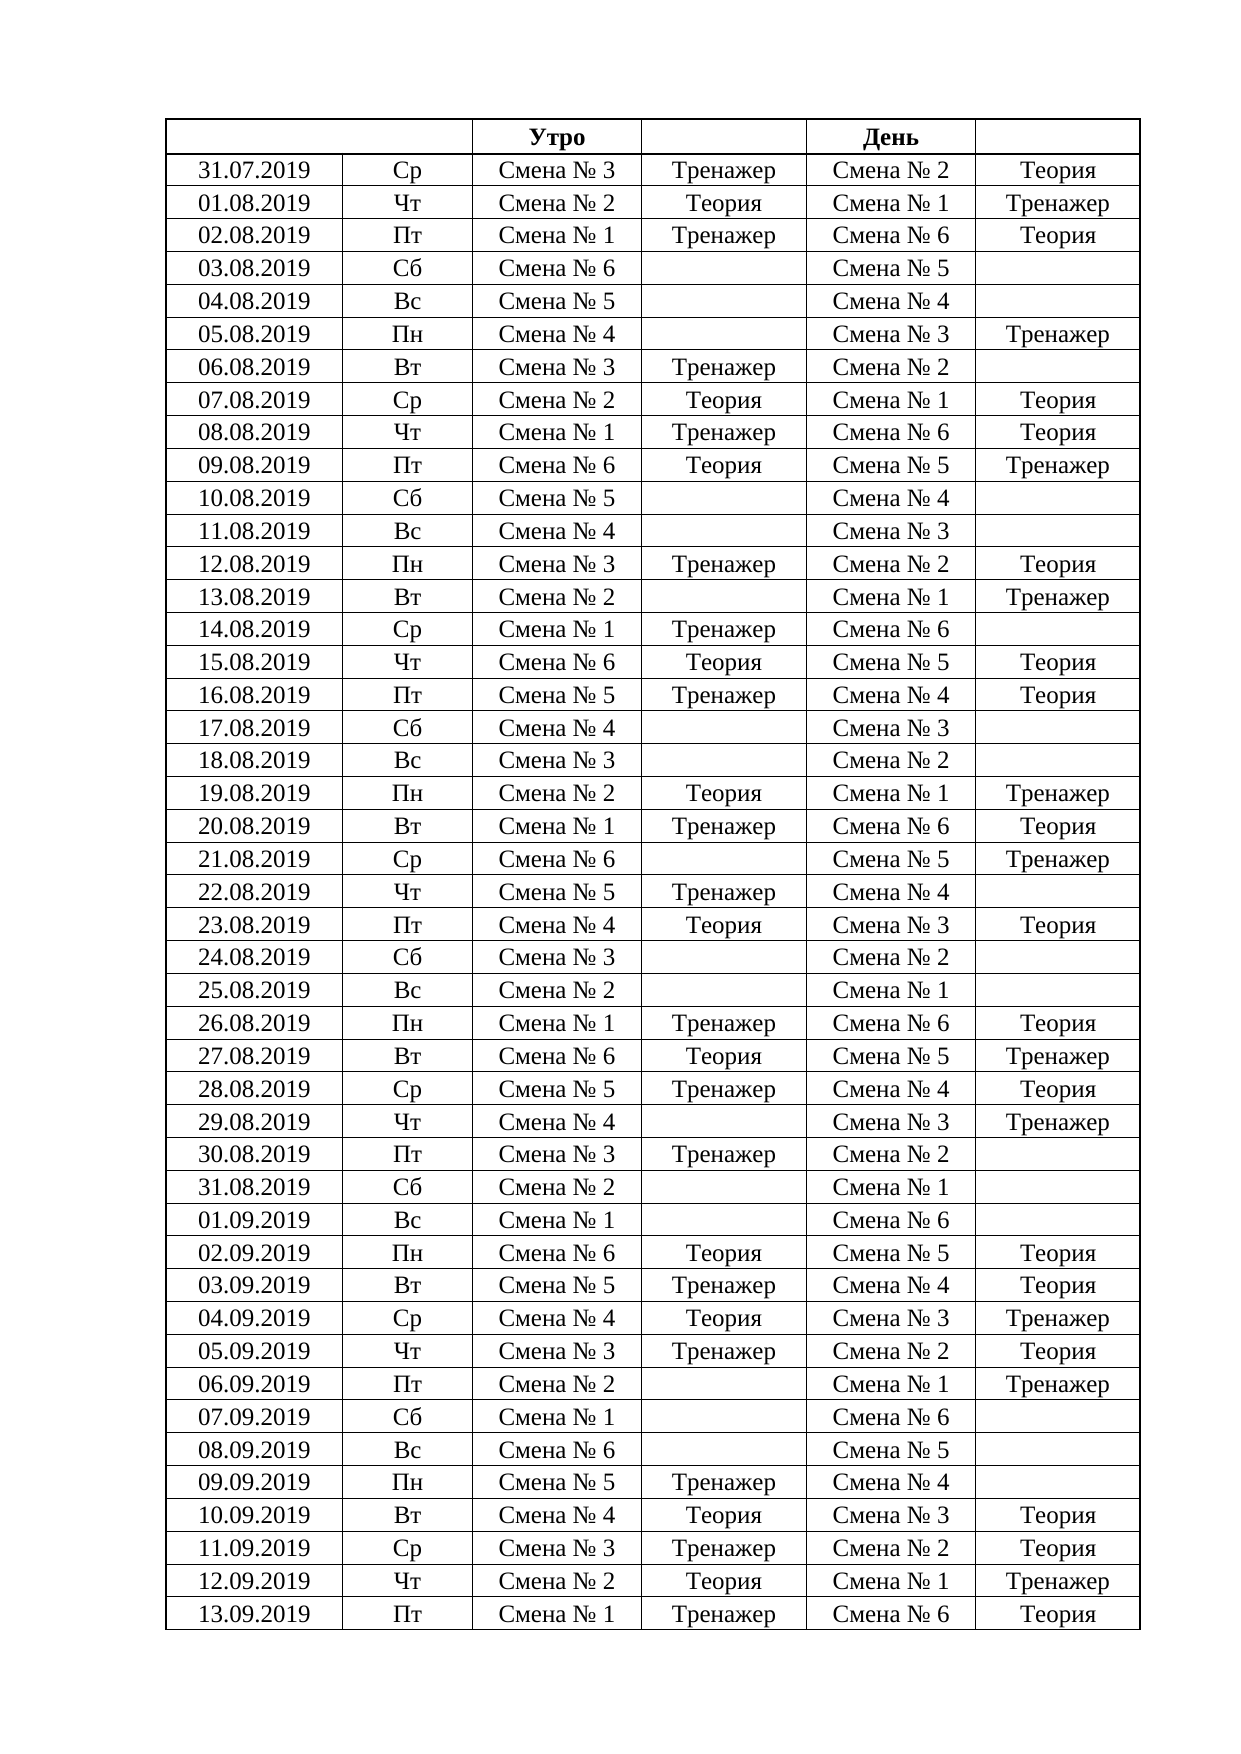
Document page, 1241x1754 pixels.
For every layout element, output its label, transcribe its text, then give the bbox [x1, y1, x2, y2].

table_cell Тренажер [976, 318, 1139, 349]
table_cell [976, 711, 1139, 743]
table_cell Тренажер [642, 1138, 806, 1170]
table_cell Смена № 5 [807, 1433, 975, 1465]
table_cell Вс [343, 285, 472, 317]
table_cell 06.08.2019 [167, 350, 342, 382]
table_cell 22.08.2019 [167, 875, 342, 907]
table_cell Теория [642, 1302, 806, 1334]
table_cell 09.08.2019 [167, 449, 342, 481]
table_cell Смена № 4 [473, 318, 641, 349]
table_cell 12.08.2019 [167, 547, 342, 579]
table_header Утро [473, 120, 641, 152]
table_cell Смена № 6 [807, 416, 975, 448]
table_cell [976, 515, 1139, 546]
table_cell Теория [976, 155, 1139, 185]
table_cell Смена № 1 [807, 1368, 975, 1399]
table_cell Смена № 1 [473, 219, 641, 251]
table_cell Смена № 6 [473, 449, 641, 481]
table_cell Пн [343, 547, 472, 579]
table_cell 16.08.2019 [167, 679, 342, 710]
table_cell Вт [343, 1040, 472, 1071]
table_cell Смена № 6 [807, 1204, 975, 1235]
table_cell Тренажер [642, 350, 806, 382]
table_cell Вс [343, 744, 472, 776]
table_cell Смена № 6 [807, 613, 975, 645]
table_cell Смена № 6 [473, 646, 641, 677]
table_cell Смена № 5 [473, 679, 641, 710]
table_cell Теория [976, 1007, 1139, 1038]
table_cell Смена № 3 [807, 1302, 975, 1334]
table_cell Теория [976, 1236, 1139, 1268]
table_cell 19.08.2019 [167, 777, 342, 809]
table_cell [976, 875, 1139, 907]
table_cell Смена № 5 [473, 482, 641, 513]
table_cell 09.09.2019 [167, 1466, 342, 1498]
table_cell Пн [343, 1466, 472, 1498]
table_cell Вт [343, 580, 472, 612]
table_cell Смена № 4 [807, 875, 975, 907]
table_cell Вс [343, 974, 472, 1006]
table_cell Смена № 6 [807, 1007, 975, 1038]
table_cell Смена № 2 [473, 1171, 641, 1202]
table_cell Смена № 3 [473, 744, 641, 776]
table_cell [642, 974, 806, 1006]
table_cell Теория [642, 449, 806, 481]
table_cell 07.09.2019 [167, 1400, 342, 1432]
table_cell Сб [343, 711, 472, 743]
table_cell [642, 318, 806, 349]
table_cell Пт [343, 908, 472, 940]
table_cell Смена № 4 [473, 1302, 641, 1334]
table_cell Пт [343, 219, 472, 251]
table_cell Вт [343, 1269, 472, 1301]
table_cell Смена № 4 [473, 515, 641, 546]
table_cell Теория [976, 646, 1139, 677]
table_cell Теория [976, 1072, 1139, 1104]
table_cell Теория [642, 1565, 806, 1596]
table_cell [642, 711, 806, 743]
table_cell Смена № 4 [807, 285, 975, 317]
table_cell Теория [976, 219, 1139, 251]
table_cell [976, 285, 1139, 317]
table_cell Теория [642, 908, 806, 940]
table_cell Смена № 5 [807, 1236, 975, 1268]
table_cell Смена № 4 [807, 1072, 975, 1104]
table_cell Теория [976, 679, 1139, 710]
table_cell Смена № 2 [473, 1368, 641, 1399]
table_cell Смена № 1 [473, 613, 641, 645]
table_cell 25.08.2019 [167, 974, 342, 1006]
table_cell Тренажер [976, 1565, 1139, 1596]
table_cell 08.09.2019 [167, 1433, 342, 1465]
table_cell [642, 1400, 806, 1432]
table_cell Смена № 6 [807, 219, 975, 251]
table_header [642, 120, 806, 152]
table_cell Тренажер [976, 1040, 1139, 1071]
table_cell Смена № 6 [473, 1236, 641, 1268]
table_cell Смена № 6 [473, 1433, 641, 1465]
table_cell Смена № 2 [473, 186, 641, 218]
table_cell 15.08.2019 [167, 646, 342, 677]
table_cell Чт [343, 416, 472, 448]
table_cell Смена № 5 [807, 1040, 975, 1071]
table_cell Тренажер [976, 777, 1139, 809]
table_cell 11.09.2019 [167, 1532, 342, 1563]
table_cell Смена № 1 [473, 1007, 641, 1038]
table_cell 01.09.2019 [167, 1204, 342, 1235]
table_cell [976, 1400, 1139, 1432]
table_cell Теория [976, 1269, 1139, 1301]
table_cell Пн [343, 777, 472, 809]
table_cell Теория [642, 777, 806, 809]
table_cell Чт [343, 1565, 472, 1596]
table_cell 31.08.2019 [167, 1171, 342, 1202]
table_cell Теория [976, 1597, 1139, 1629]
table_cell [976, 744, 1139, 776]
table_cell Тренажер [976, 1105, 1139, 1137]
table_cell 02.09.2019 [167, 1236, 342, 1268]
table_cell 10.08.2019 [167, 482, 342, 513]
table_cell Смена № 3 [473, 1335, 641, 1367]
table_cell Теория [976, 1335, 1139, 1367]
table_cell Теория [976, 908, 1139, 940]
table_cell [976, 350, 1139, 382]
table_cell [976, 482, 1139, 513]
table_cell Тренажер [976, 1302, 1139, 1334]
table_cell 03.09.2019 [167, 1269, 342, 1301]
table_cell 26.08.2019 [167, 1007, 342, 1038]
table_cell [976, 1171, 1139, 1202]
table_cell Смена № 5 [807, 252, 975, 284]
table_cell Теория [976, 810, 1139, 842]
table_cell [976, 1204, 1139, 1235]
table_cell [642, 285, 806, 317]
table_cell Смена № 3 [473, 1138, 641, 1170]
table_cell Смена № 5 [473, 1466, 641, 1498]
table_cell 04.09.2019 [167, 1302, 342, 1334]
table_cell Смена № 6 [807, 1400, 975, 1432]
table_cell Смена № 6 [473, 843, 641, 874]
table_cell 21.08.2019 [167, 843, 342, 874]
table_cell [976, 1138, 1139, 1170]
table_cell Тренажер [642, 155, 806, 185]
table_cell [642, 1368, 806, 1399]
table_cell Смена № 5 [473, 875, 641, 907]
table_cell Тренажер [976, 843, 1139, 874]
table_cell [642, 744, 806, 776]
table_cell Смена № 1 [807, 777, 975, 809]
table_cell Тренажер [976, 449, 1139, 481]
table_cell Тренажер [642, 1597, 806, 1629]
table_cell 04.08.2019 [167, 285, 342, 317]
table_cell Смена № 6 [807, 810, 975, 842]
table_cell Смена № 1 [473, 810, 641, 842]
table_cell Теория [976, 1532, 1139, 1563]
table_cell [976, 252, 1139, 284]
table_cell Смена № 5 [807, 449, 975, 481]
table_cell [642, 482, 806, 513]
table_cell 24.08.2019 [167, 941, 342, 973]
table_cell 05.08.2019 [167, 318, 342, 349]
table_cell 28.08.2019 [167, 1072, 342, 1104]
table_cell Смена № 2 [807, 350, 975, 382]
table_cell Сб [343, 1400, 472, 1432]
table_cell Смена № 3 [807, 1105, 975, 1137]
table_cell 06.09.2019 [167, 1368, 342, 1399]
table_cell Ср [343, 1302, 472, 1334]
table_cell Вт [343, 1499, 472, 1531]
table_cell Смена № 2 [473, 1565, 641, 1596]
table_cell Смена № 2 [807, 744, 975, 776]
table_header День [807, 120, 975, 152]
table_cell Смена № 1 [473, 1204, 641, 1235]
table_cell Смена № 3 [473, 155, 641, 185]
table_cell Смена № 4 [473, 908, 641, 940]
table_cell Смена № 4 [807, 679, 975, 710]
table_cell Чт [343, 186, 472, 218]
table_cell 27.08.2019 [167, 1040, 342, 1071]
table_cell Смена № 1 [807, 974, 975, 1006]
table_cell Смена № 2 [807, 1532, 975, 1563]
table_cell Теория [642, 1040, 806, 1071]
table_cell Смена № 2 [473, 383, 641, 415]
table_cell 01.08.2019 [167, 186, 342, 218]
table_cell Смена № 2 [807, 1138, 975, 1170]
table_cell Смена № 3 [473, 350, 641, 382]
table_cell Смена № 4 [807, 1466, 975, 1498]
table_cell [642, 1433, 806, 1465]
table_cell 08.08.2019 [167, 416, 342, 448]
table_cell Тренажер [642, 1532, 806, 1563]
table_cell Смена № 1 [807, 1171, 975, 1202]
table_cell [976, 1466, 1139, 1498]
table_cell Смена № 5 [807, 646, 975, 677]
table_cell Тренажер [642, 219, 806, 251]
table_cell 29.08.2019 [167, 1105, 342, 1137]
table_cell Чт [343, 875, 472, 907]
table_cell Тренажер [642, 547, 806, 579]
table_cell Смена № 2 [473, 777, 641, 809]
table_cell Вт [343, 350, 472, 382]
table_cell Теория [642, 186, 806, 218]
table_cell [642, 1105, 806, 1137]
table_cell Смена № 3 [807, 318, 975, 349]
table_cell Теория [642, 1236, 806, 1268]
table_cell Смена № 3 [807, 908, 975, 940]
table_cell Смена № 3 [473, 1532, 641, 1563]
table_cell Смена № 2 [807, 155, 975, 185]
table_cell Смена № 5 [473, 1269, 641, 1301]
table_cell 12.09.2019 [167, 1565, 342, 1596]
table_cell Тренажер [976, 580, 1139, 612]
table_cell Теория [642, 1499, 806, 1531]
table_cell Теория [976, 1499, 1139, 1531]
table_cell Теория [642, 646, 806, 677]
table_cell Смена № 1 [807, 1565, 975, 1596]
table_cell [642, 1204, 806, 1235]
table_cell Смена № 2 [473, 974, 641, 1006]
table_header [976, 120, 1139, 152]
table_cell Чт [343, 646, 472, 677]
table_cell Смена № 6 [473, 252, 641, 284]
table_cell Смена № 3 [807, 711, 975, 743]
table_cell Смена № 4 [807, 1269, 975, 1301]
table_cell Смена № 6 [473, 1040, 641, 1071]
table_cell 30.08.2019 [167, 1138, 342, 1170]
table_cell Тренажер [642, 1466, 806, 1498]
table_cell [642, 1171, 806, 1202]
table_cell Тренажер [642, 679, 806, 710]
table_cell [642, 515, 806, 546]
table_cell Сб [343, 1171, 472, 1202]
table_cell [642, 252, 806, 284]
table_cell 13.09.2019 [167, 1597, 342, 1629]
table_cell Смена № 3 [473, 547, 641, 579]
table_cell Тренажер [642, 875, 806, 907]
table_cell Тренажер [642, 613, 806, 645]
table_cell 07.08.2019 [167, 383, 342, 415]
table_cell 23.08.2019 [167, 908, 342, 940]
table_cell 17.08.2019 [167, 711, 342, 743]
table_cell Смена № 4 [473, 1105, 641, 1137]
table_cell [642, 580, 806, 612]
table_cell Ср [343, 613, 472, 645]
table_cell Тренажер [976, 1368, 1139, 1399]
table_cell 03.08.2019 [167, 252, 342, 284]
table_cell Смена № 1 [807, 383, 975, 415]
table_cell Смена № 1 [807, 186, 975, 218]
table_cell Теория [976, 383, 1139, 415]
table_cell Смена № 2 [807, 1335, 975, 1367]
table_cell Вс [343, 1433, 472, 1465]
table_cell Вс [343, 515, 472, 546]
table_cell Тренажер [642, 810, 806, 842]
table_cell 14.08.2019 [167, 613, 342, 645]
table_cell 31.07.2019 [167, 155, 342, 185]
table_cell Сб [343, 941, 472, 973]
table_cell Сб [343, 482, 472, 513]
table_cell Тренажер [642, 1072, 806, 1104]
table_cell Смена № 3 [807, 1499, 975, 1531]
table_cell Ср [343, 1532, 472, 1563]
table_cell [976, 613, 1139, 645]
table_cell Ср [343, 383, 472, 415]
table_cell Чт [343, 1335, 472, 1367]
table_header [167, 120, 472, 152]
table_cell Пн [343, 318, 472, 349]
table_cell Пт [343, 1138, 472, 1170]
table_cell Ср [343, 843, 472, 874]
table_cell [976, 941, 1139, 973]
table_cell Ср [343, 155, 472, 185]
table_cell Пт [343, 1597, 472, 1629]
table_cell Тренажер [642, 1335, 806, 1367]
table_cell 05.09.2019 [167, 1335, 342, 1367]
table_cell Теория [976, 416, 1139, 448]
table_cell Смена № 5 [473, 1072, 641, 1104]
table_cell Тренажер [642, 416, 806, 448]
table_cell Тренажер [976, 186, 1139, 218]
table_cell Вс [343, 1204, 472, 1235]
table_cell Смена № 4 [807, 482, 975, 513]
table_cell Смена № 1 [807, 580, 975, 612]
table_cell Пт [343, 679, 472, 710]
table_cell 11.08.2019 [167, 515, 342, 546]
table_cell Смена № 5 [807, 843, 975, 874]
table_cell Вт [343, 810, 472, 842]
table_cell [642, 941, 806, 973]
table_cell Смена № 5 [473, 285, 641, 317]
table_cell Смена № 3 [807, 515, 975, 546]
table_cell Пн [343, 1007, 472, 1038]
table_cell 02.08.2019 [167, 219, 342, 251]
table_cell Чт [343, 1105, 472, 1137]
table_cell Смена № 2 [473, 580, 641, 612]
table_cell [976, 974, 1139, 1006]
table_cell Смена № 1 [473, 416, 641, 448]
table_cell Сб [343, 252, 472, 284]
table_cell [642, 843, 806, 874]
table_cell Пт [343, 1368, 472, 1399]
table_cell 10.09.2019 [167, 1499, 342, 1531]
table_cell Теория [642, 383, 806, 415]
table_cell Смена № 2 [807, 547, 975, 579]
table_cell Тренажер [642, 1007, 806, 1038]
table_cell 18.08.2019 [167, 744, 342, 776]
table_cell Пн [343, 1236, 472, 1268]
table_cell Смена № 4 [473, 711, 641, 743]
table_cell Смена № 6 [807, 1597, 975, 1629]
table_cell Смена № 3 [473, 941, 641, 973]
table_cell Пт [343, 449, 472, 481]
table_cell Теория [976, 547, 1139, 579]
table_cell 13.08.2019 [167, 580, 342, 612]
table_cell Смена № 1 [473, 1400, 641, 1432]
table_cell Смена № 1 [473, 1597, 641, 1629]
table_cell 20.08.2019 [167, 810, 342, 842]
table_cell [976, 1433, 1139, 1465]
table_cell Тренажер [642, 1269, 806, 1301]
table_cell Ср [343, 1072, 472, 1104]
table_cell Смена № 2 [807, 941, 975, 973]
table_cell Смена № 4 [473, 1499, 641, 1531]
